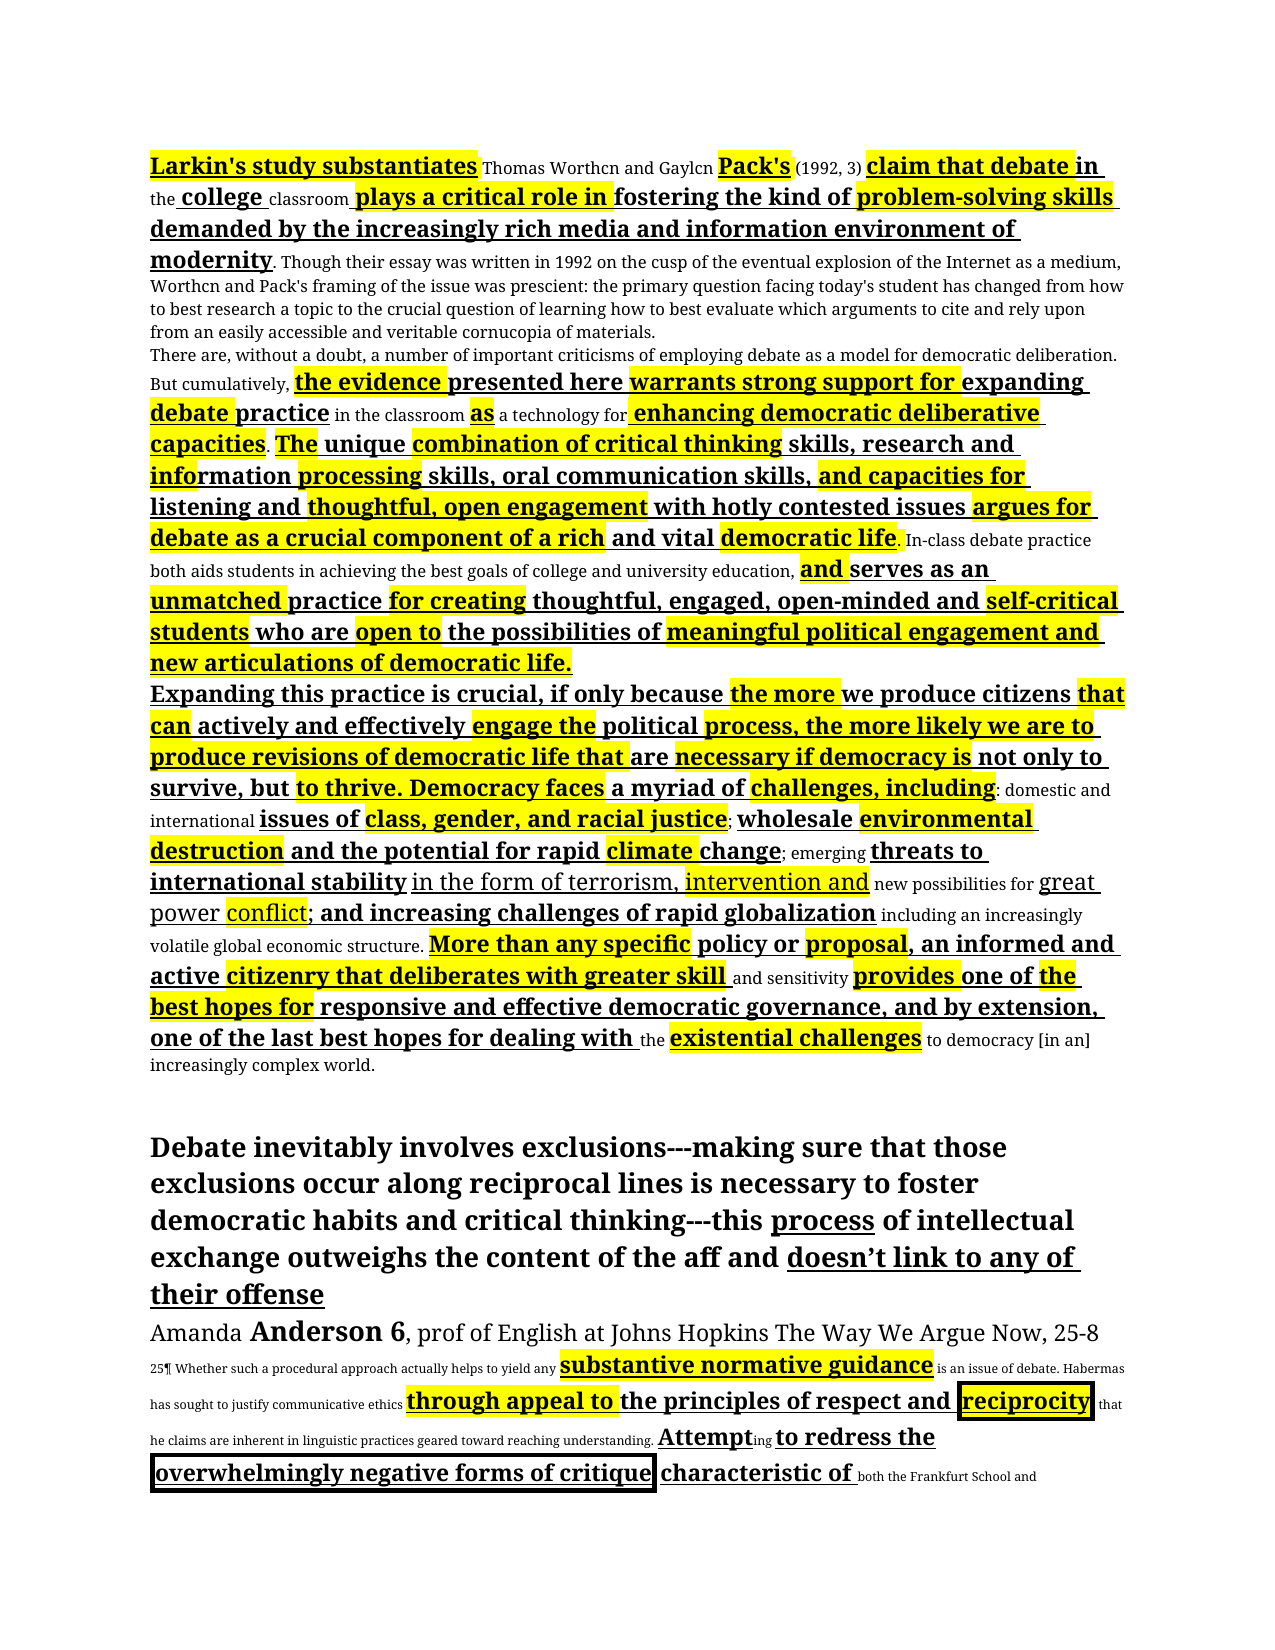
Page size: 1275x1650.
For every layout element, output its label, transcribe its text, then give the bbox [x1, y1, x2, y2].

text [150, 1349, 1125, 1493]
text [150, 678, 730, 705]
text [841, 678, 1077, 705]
text Expanding this practice is crucial, if only because the more we produce citizens that can actively and effectively engage the political process, the more likely we are to produce revisions of democratic life that are necessary if democracy is not only to survive, but to thrive. Democracy faces a myriad of challenges, including: domestic and international issues of class, gender, and racial justice; wholesale environmental destruction and the potential for rapid climate change; emerging threats to international stability in the form of terrorism, intervention and new possibilities for great power conflict; and increasing challenges of rapid globalization including an increasingly volatile global economic structure. More than any specific policy or proposal, an informed and active citizenry that deliberates with greater skill and sensitivity provides one of the best hopes for responsive and effective democratic governance, and by extension, one of the last best hopes for dealing with the existential challenges to democracy [in an] increasingly complex world. [150, 706, 1125, 1076]
text Larkin's study substantiates Thomas Worthcn and Gaylcn Pack's (1992, 3) claim that debate in the college classroom plays a critical role in fostering the kind of problem-solving skills demanded by the increasingly rich media and information environment of modernity. Though their essay was written in 1992 on the cusp of the eventual explosion of the Internet as a medium, Worthcn and Pack's framing of the issue was prescient: the primary question facing today's student has changed from how to best research a topic to the crucial question of learning how to best evaluate which arguments to cite and rely upon from an easily accessible and veritable cornucopia of materials. [150, 150, 1125, 343]
subtitle Debate inevitably involves exclusions---making sure that those exclusions occur along reciprocal lines is necessary to foster democratic habits and critical thinking---this process of intellectual exchange outweighs the content of the aff and doesn’t link to any of their offense [150, 1128, 1125, 1312]
text Amanda Anderson 6, prof of English at Johns Hopkins The Way We Argue Now, 25-8 [150, 1312, 1125, 1349]
text There are, without a doubt, a number of important criticisms of employing debate as a model for democratic deliberation. But cumulatively, the evidence presented here warrants strong support for expanding debate practice in the classroom as a technology for enhancing democratic deliberative capacities. The unique combination of critical thinking skills, research and information processing skills, oral communication skills, and capacities for listening and thoughtful, open engagement with hotly contested issues argues for debate as a crucial component of a rich and vital democratic life. In-class debate practice both aids students in achieving the best goals of college and university education, and serves as an unmatched practice for creating thoughtful, engaged, open-minded and self-critical students who are open to the possibilities of meaningful political engagement and new articulations of democratic life. [150, 343, 1125, 678]
